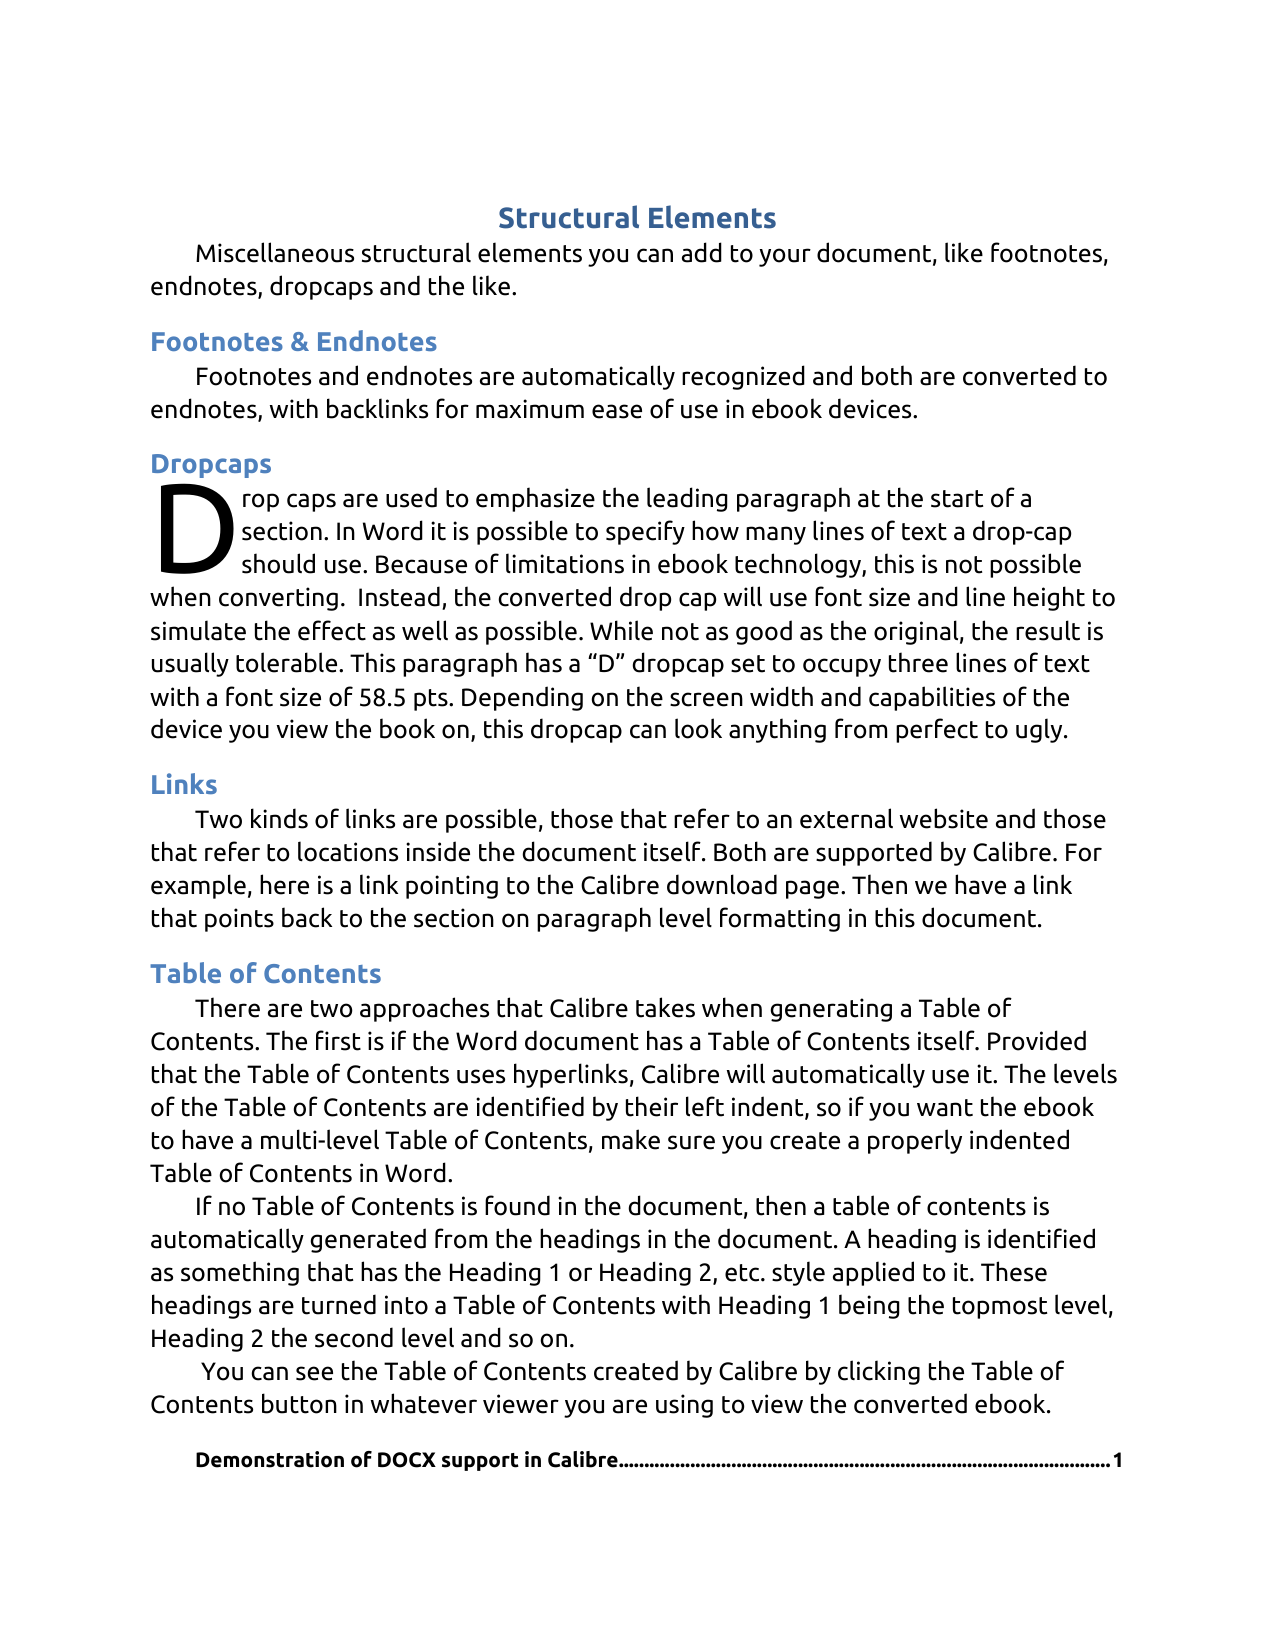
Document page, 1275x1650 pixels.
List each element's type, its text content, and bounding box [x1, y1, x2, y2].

subtitle Footnotes & Endnotes [150, 325, 1125, 357]
subtitle Links [150, 769, 1125, 800]
subtitle Table of Contents [150, 957, 1125, 988]
text You can see the Table of Contents created by Calibre by clicking the Table of Contents button in whatever viewer you are using to view the converted ebook. [150, 1356, 1125, 1418]
subtitle Structural Elements [150, 200, 1125, 233]
text Two kinds of links are possible, those that refer to an external website and those that refer to locations inside the document itself. Both are supported by Calibre. For example, here is a link pointing to the Calibre download page. Then we have a link that points back to the section on paragraph level formatting in this document. [150, 804, 1125, 932]
text There are two approaches that Calibre takes when generating a Table of Contents. The first is if the Word document has a Table of Contents itself. Provided that the Table of Contents uses hyperlinks, Calibre will automatically use it. The levels of the Table of Contents are identified by their left indent, so if you want the ebook to have a multi-level Table of Contents, make sure you create a properly indented Table of Contents in Word. [150, 993, 1125, 1187]
text Footnotes and endnotes are automatically recognized and both are converted to endnotes, with backlinks for maximum ease of use in ebook devices. [150, 361, 1125, 423]
text If no Table of Contents is found in the document, then a table of contents is automatically generated from the headings in the document. A heading is identified as something that has the Heading 1 or Heading 2, etc. style applied to it. These headings are turned into a Table of Contents with Heading 1 being the topmost level, Heading 2 the second level and so on. [150, 1191, 1125, 1352]
text Miscellaneous structural elements you can add to your document, like footnotes, endnotes, dropcaps and the like. [150, 238, 1125, 300]
text rop caps are used to emphasize the leading paragraph at the start of a section. In Word it is possible to specify how many lines of text a drop-cap should use. Because of limitations in ebook technology, this is not possible when converting. Instead, the converted drop cap will use font size and line height to simulate the effect as well as possible. While not as good as the original, the result is usually tolerable. This paragraph has a “D” dropcap set to occupy three lines of text with a font size of 58.5 pts. Depending on the screen width and capabilities of the device you view the book on, this dropcap can look anything from perfect to ugly. [150, 484, 1125, 744]
text Demonstration of DOCX support in Calibre 1 [150, 1447, 1125, 1471]
subtitle Dropcaps [150, 448, 1125, 479]
